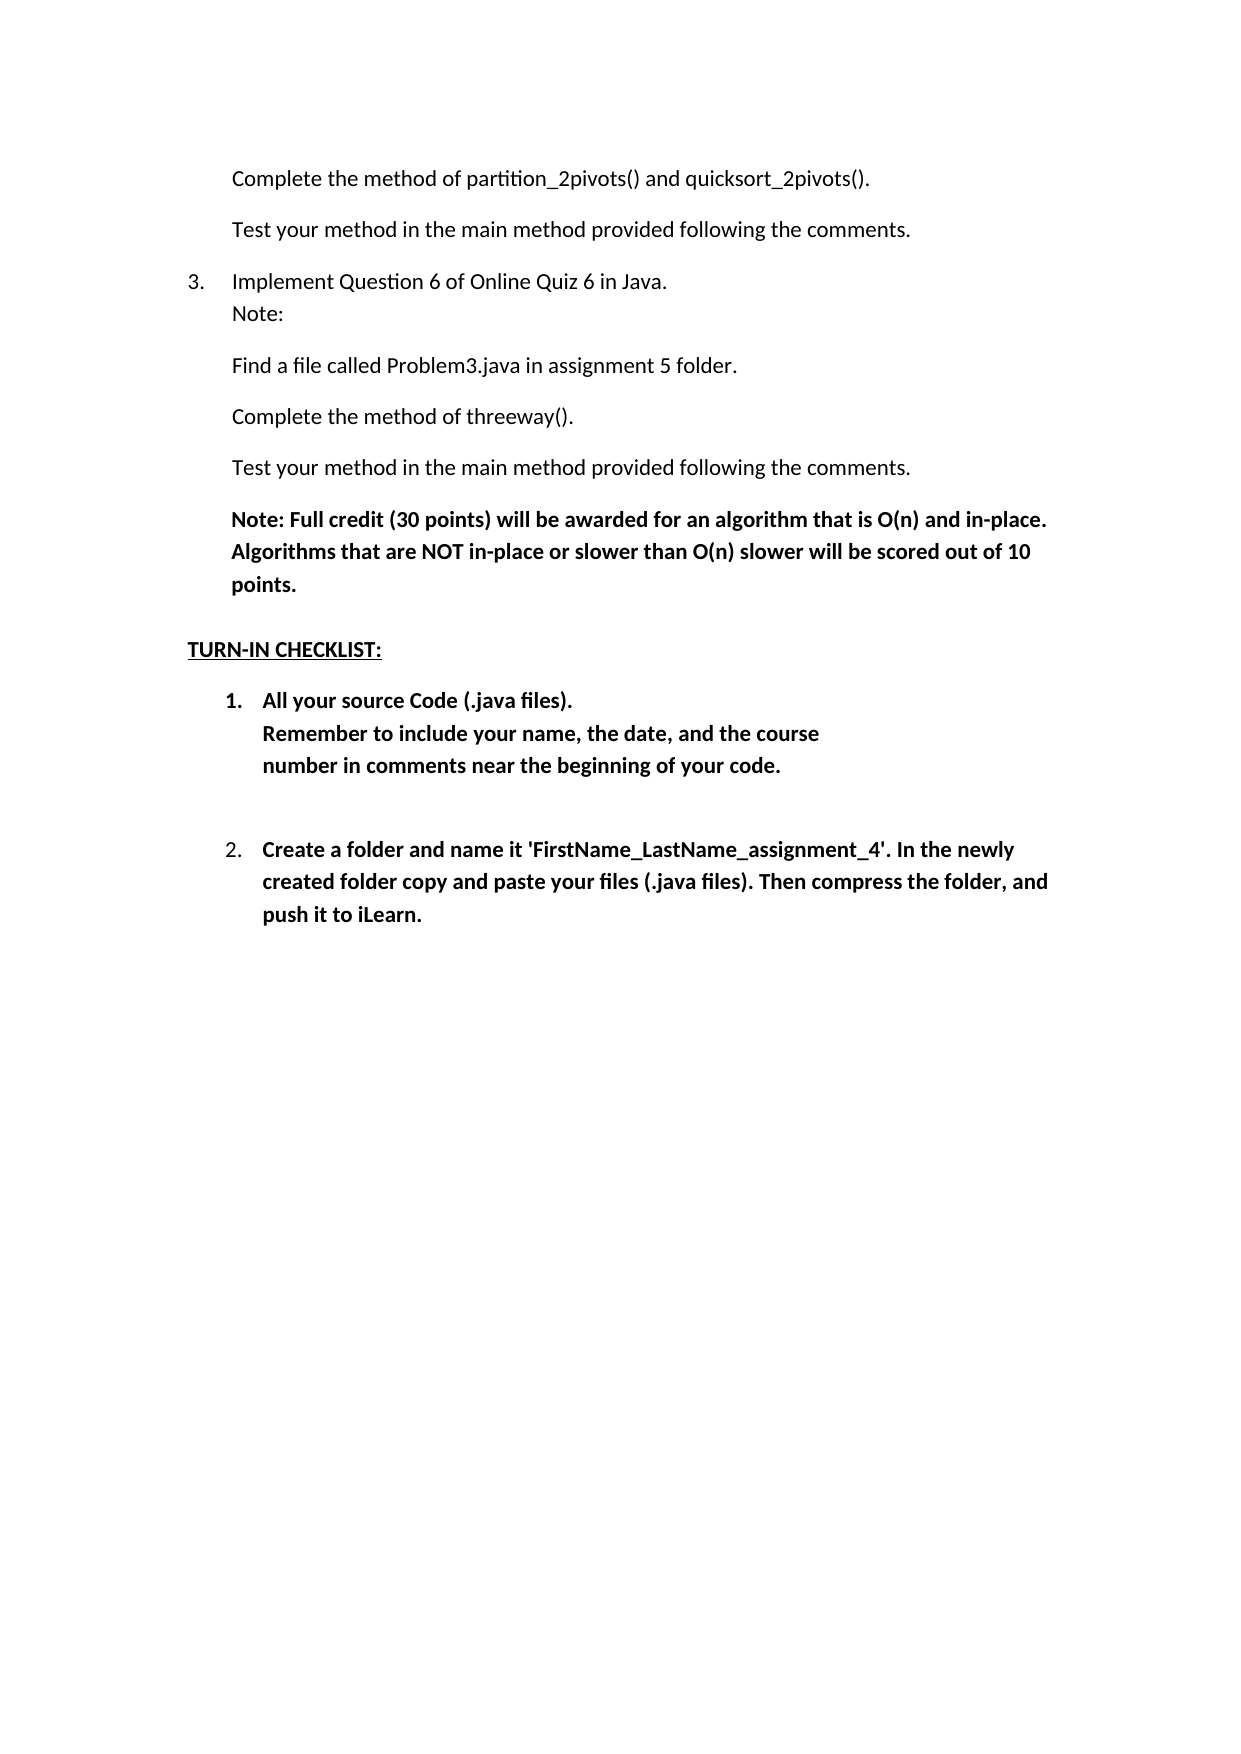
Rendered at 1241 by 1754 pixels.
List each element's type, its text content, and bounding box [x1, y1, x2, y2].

text Test your method in the main method provided following the comments. [232, 213, 1053, 246]
text Complete the method of partition_2pivots() and quicksort_2pivots(). [232, 162, 1053, 194]
list Implement Question 6 of Online Quiz 6 in Java. [187, 265, 1053, 297]
text Complete the method of threeway(). [232, 400, 1053, 432]
text Find a file called Problem3.java in assignment 5 folder. [232, 348, 1053, 381]
text TURN-IN CHECKLIST: [187, 633, 1053, 665]
list All your source Code (.java files). Remember to include your name, the date, and the course number in comments near the beginning of your code. [225, 684, 1053, 781]
list Create a folder and name it 'FirstName_LastName_assignment_4'. In the newly created folder copy and paste your files (.java files). Then compress the folder, and push it to iLearn. [225, 833, 1053, 930]
text Note: Full credit (30 points) will be awarded for an algorithm that is O(n) and in-place. Algorithms that are NOT in-place or slower than O(n) slower will be scored out of 10 points. [231, 503, 1053, 600]
text Test your method in the main method provided following the comments. [232, 451, 1053, 484]
text Note: [232, 297, 1053, 330]
